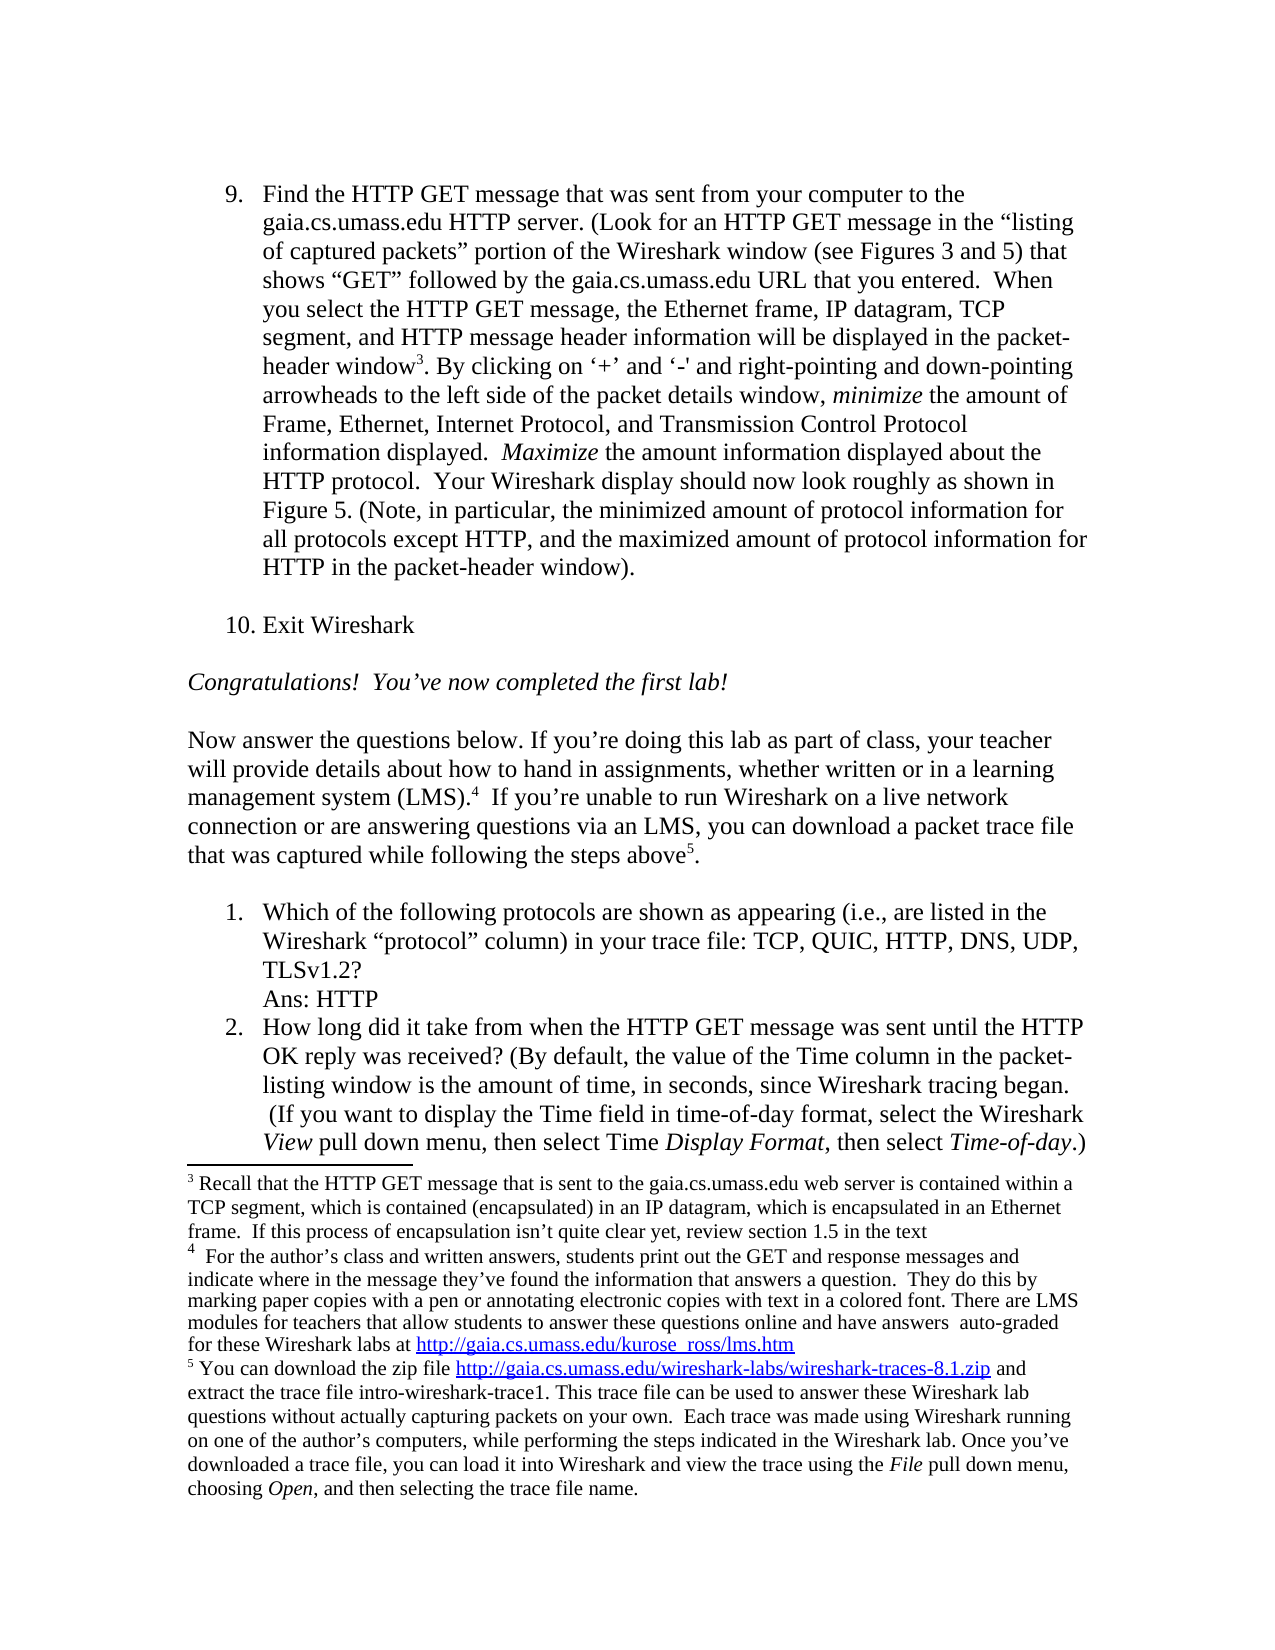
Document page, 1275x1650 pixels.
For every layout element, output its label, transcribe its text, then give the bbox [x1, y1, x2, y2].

text Congratulations! You’ve now completed the first lab! [187, 667, 1087, 696]
text Now answer the questions below. If you’re doing this lab as part of class, your teacher will provide details about how to hand in assignments, whether written or in a learning management system (LMS). If you’re unable to run Wireshark on a live network connection or are answering questions via an LMS, you can download a packet trace file that was captured while following the steps above. [187, 725, 1087, 869]
list Exit Wireshark [225, 610, 1087, 639]
list Ans: HTTP [262, 984, 1087, 1012]
text (If you want to display the Time field in time-of-day format, select the Wireshark View pull down menu, then select Time Display Format, then select Time-of-day.) [262, 1099, 1087, 1156]
list How long did it take from when the HTTP GET message was sent until the HTTP OK reply was received? (By default, the value of the Time column in the packet-listing window is the amount of time, in seconds, since Wireshark tracing began. [225, 1012, 1087, 1099]
list Find the HTTP GET message that was sent from your computer to the gaia.cs.umass.edu HTTP server. (Look for an HTTP GET message in the “listing of captured packets” portion of the Wireshark window (see Figures 3 and 5) that shows “GET” followed by the gaia.cs.umass.edu URL that you entered. When you select the HTTP GET message, the Ethernet frame, IP datagram, TCP segment, and HTTP message header information will be displayed in the packet-header window. By clicking on ‘+’ and ‘-' and right-pointing and down-pointing arrowheads to the left side of the packet details window, minimize the amount of Frame, Ethernet, Internet Protocol, and Transmission Control Protocol information displayed. Maximize the amount information displayed about the HTTP protocol. Your Wireshark display should now look roughly as shown in Figure 5. (Note, in particular, the minimized amount of protocol information for all protocols except HTTP, and the maximized amount of protocol information for HTTP in the packet-header window). [225, 179, 1087, 581]
list Which of the following protocols are shown as appearing (i.e., are listed in the Wireshark “protocol” column) in your trace file: TCP, QUIC, HTTP, DNS, UDP, TLSv1.2? [225, 897, 1087, 984]
